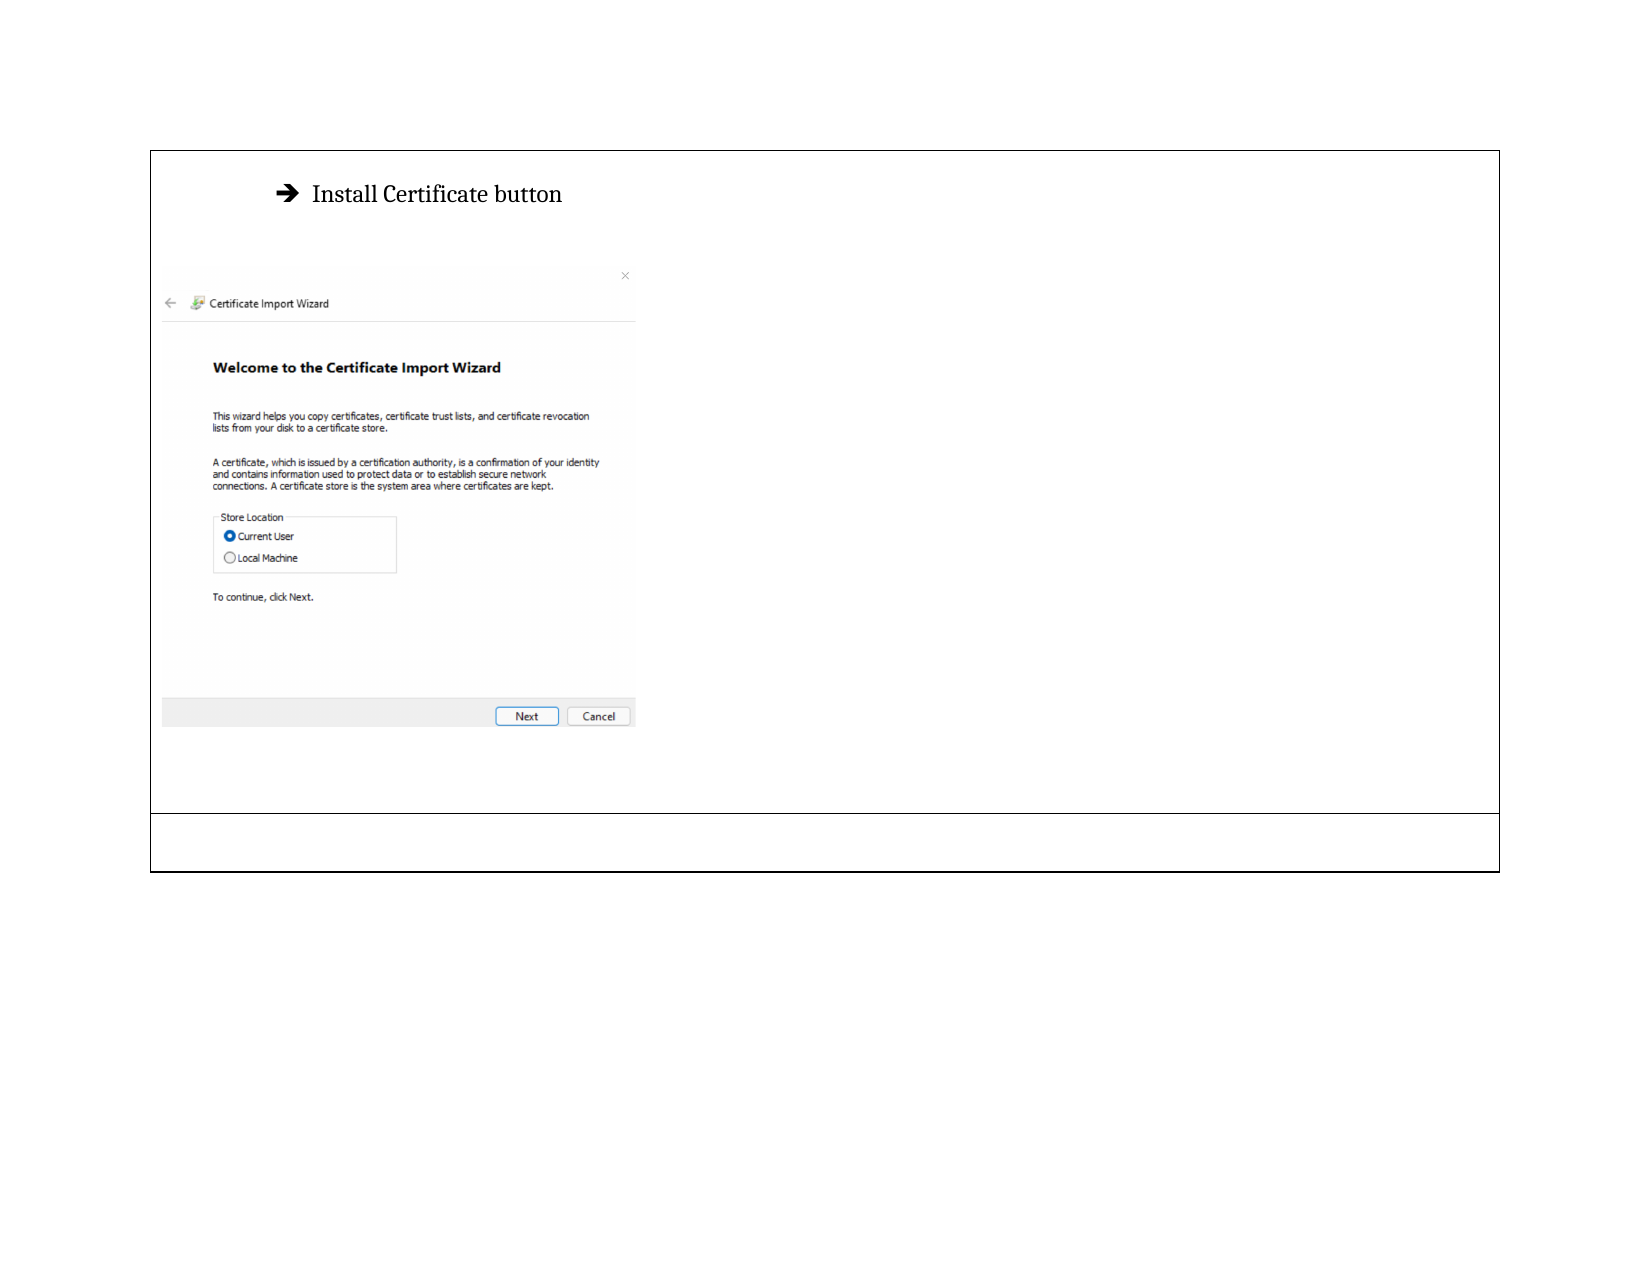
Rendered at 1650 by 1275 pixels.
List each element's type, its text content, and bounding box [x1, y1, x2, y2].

table_cell [151, 814, 1499, 871]
picture [161, 266, 636, 727]
table_cell Install Certificate button [151, 151, 1499, 813]
